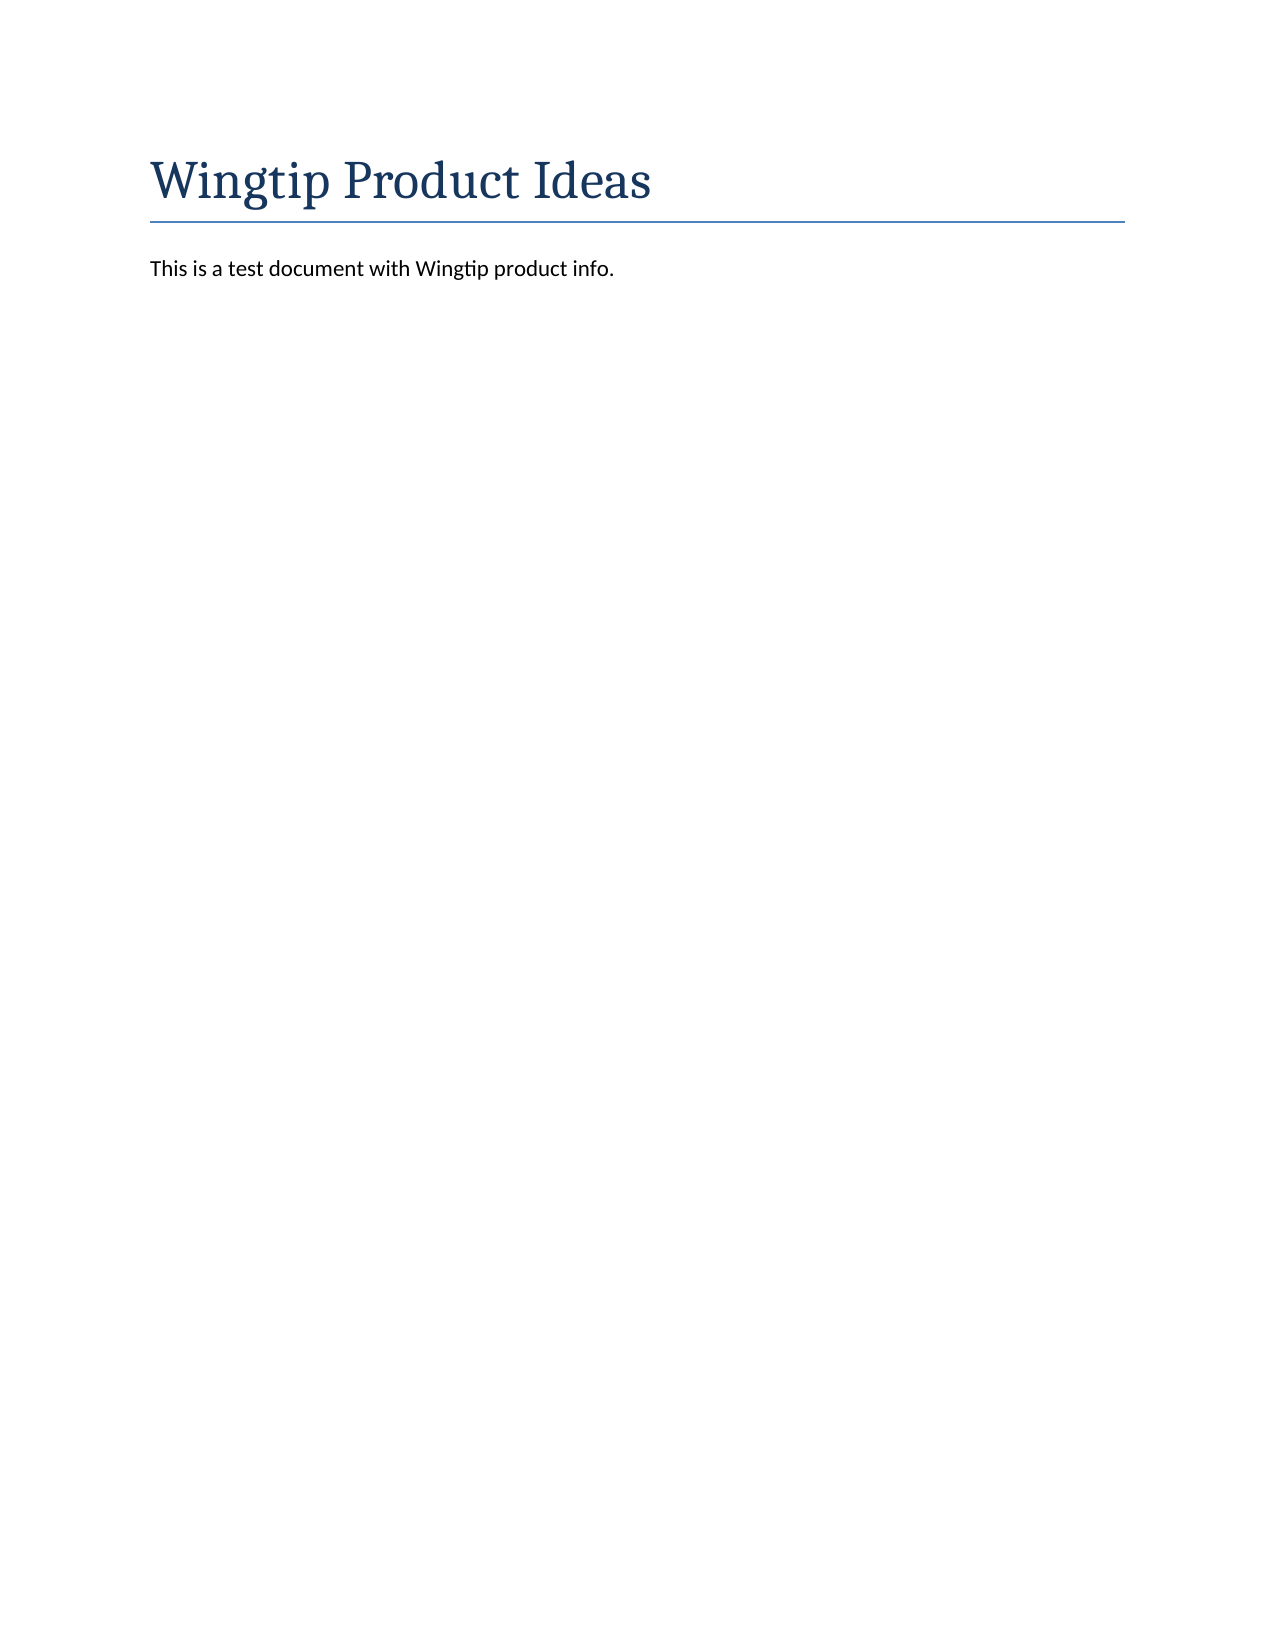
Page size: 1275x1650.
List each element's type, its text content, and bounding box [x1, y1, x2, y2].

title Wingtip Product Ideas [150, 150, 1125, 221]
text This is a test document with Wingtip product info. [150, 254, 1125, 282]
